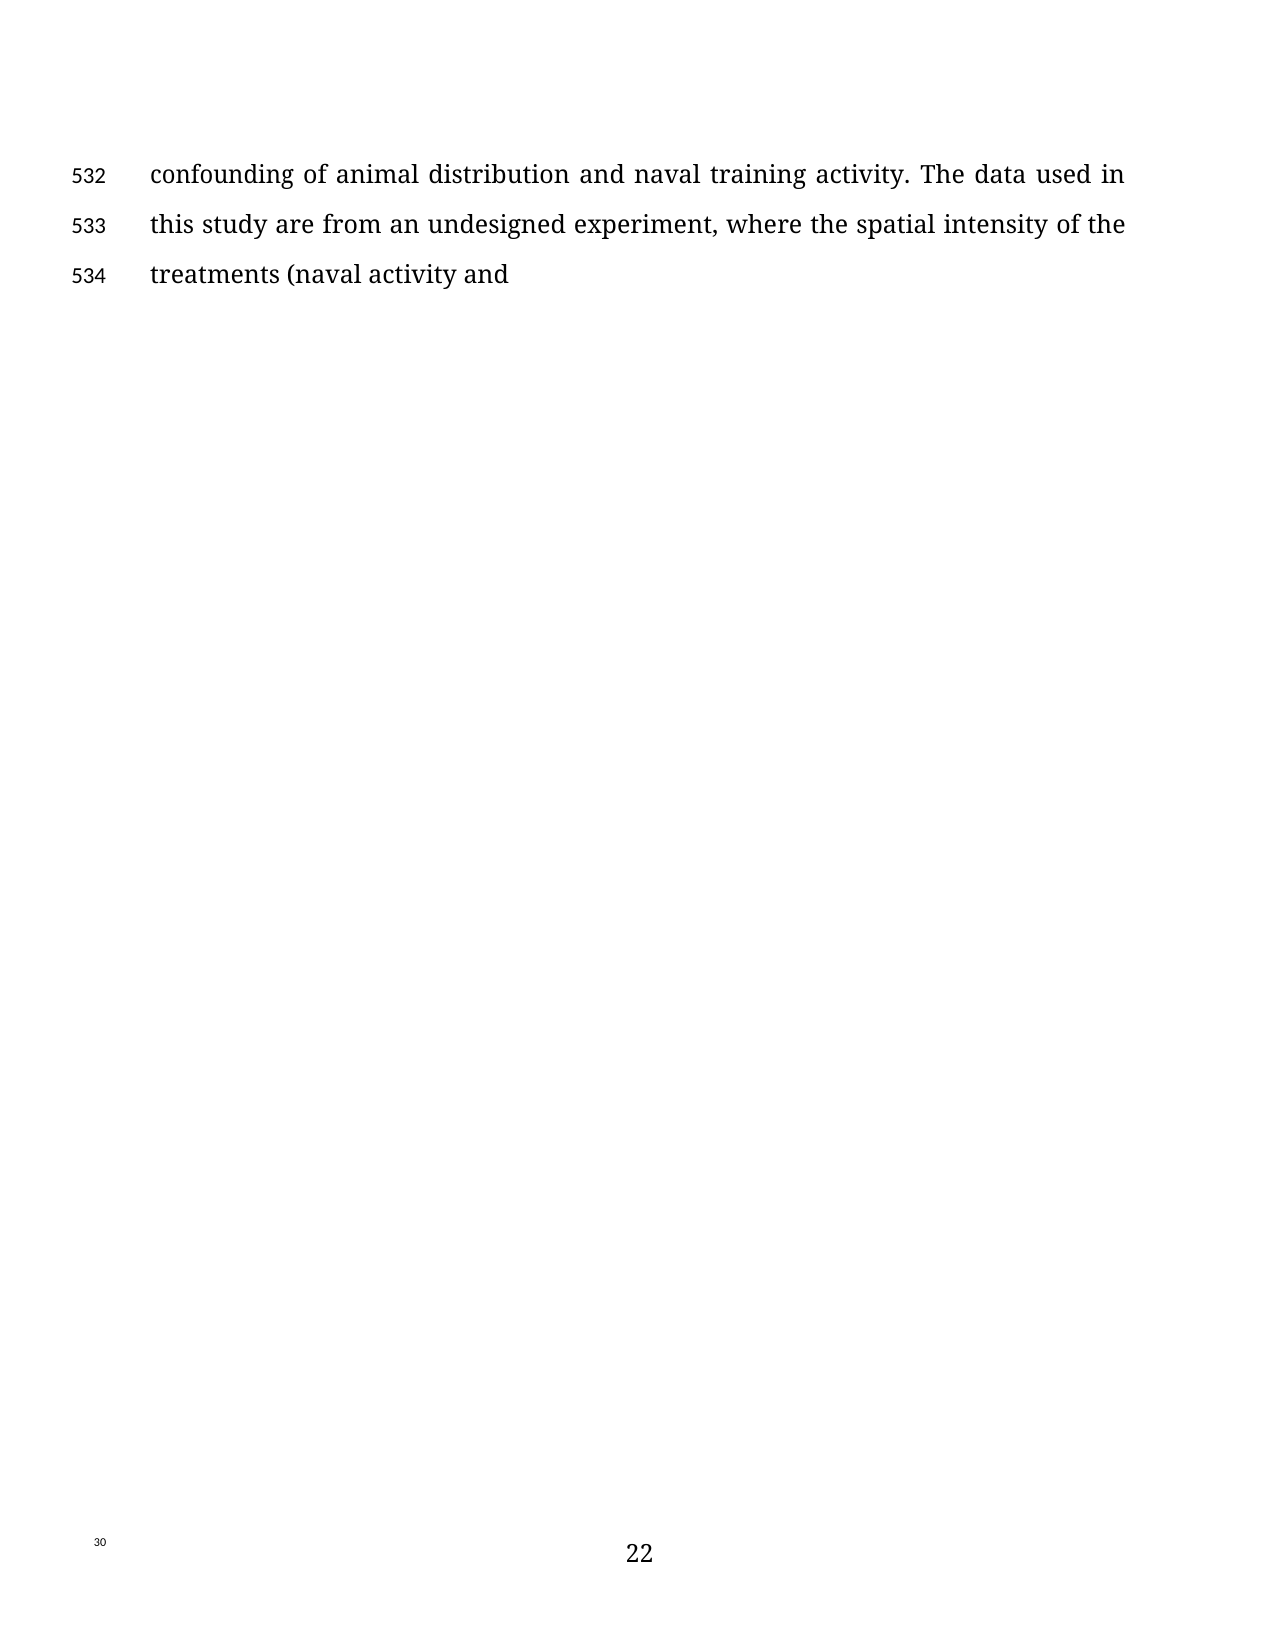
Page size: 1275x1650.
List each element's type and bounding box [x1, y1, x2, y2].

text [149, 156, 1125, 290]
